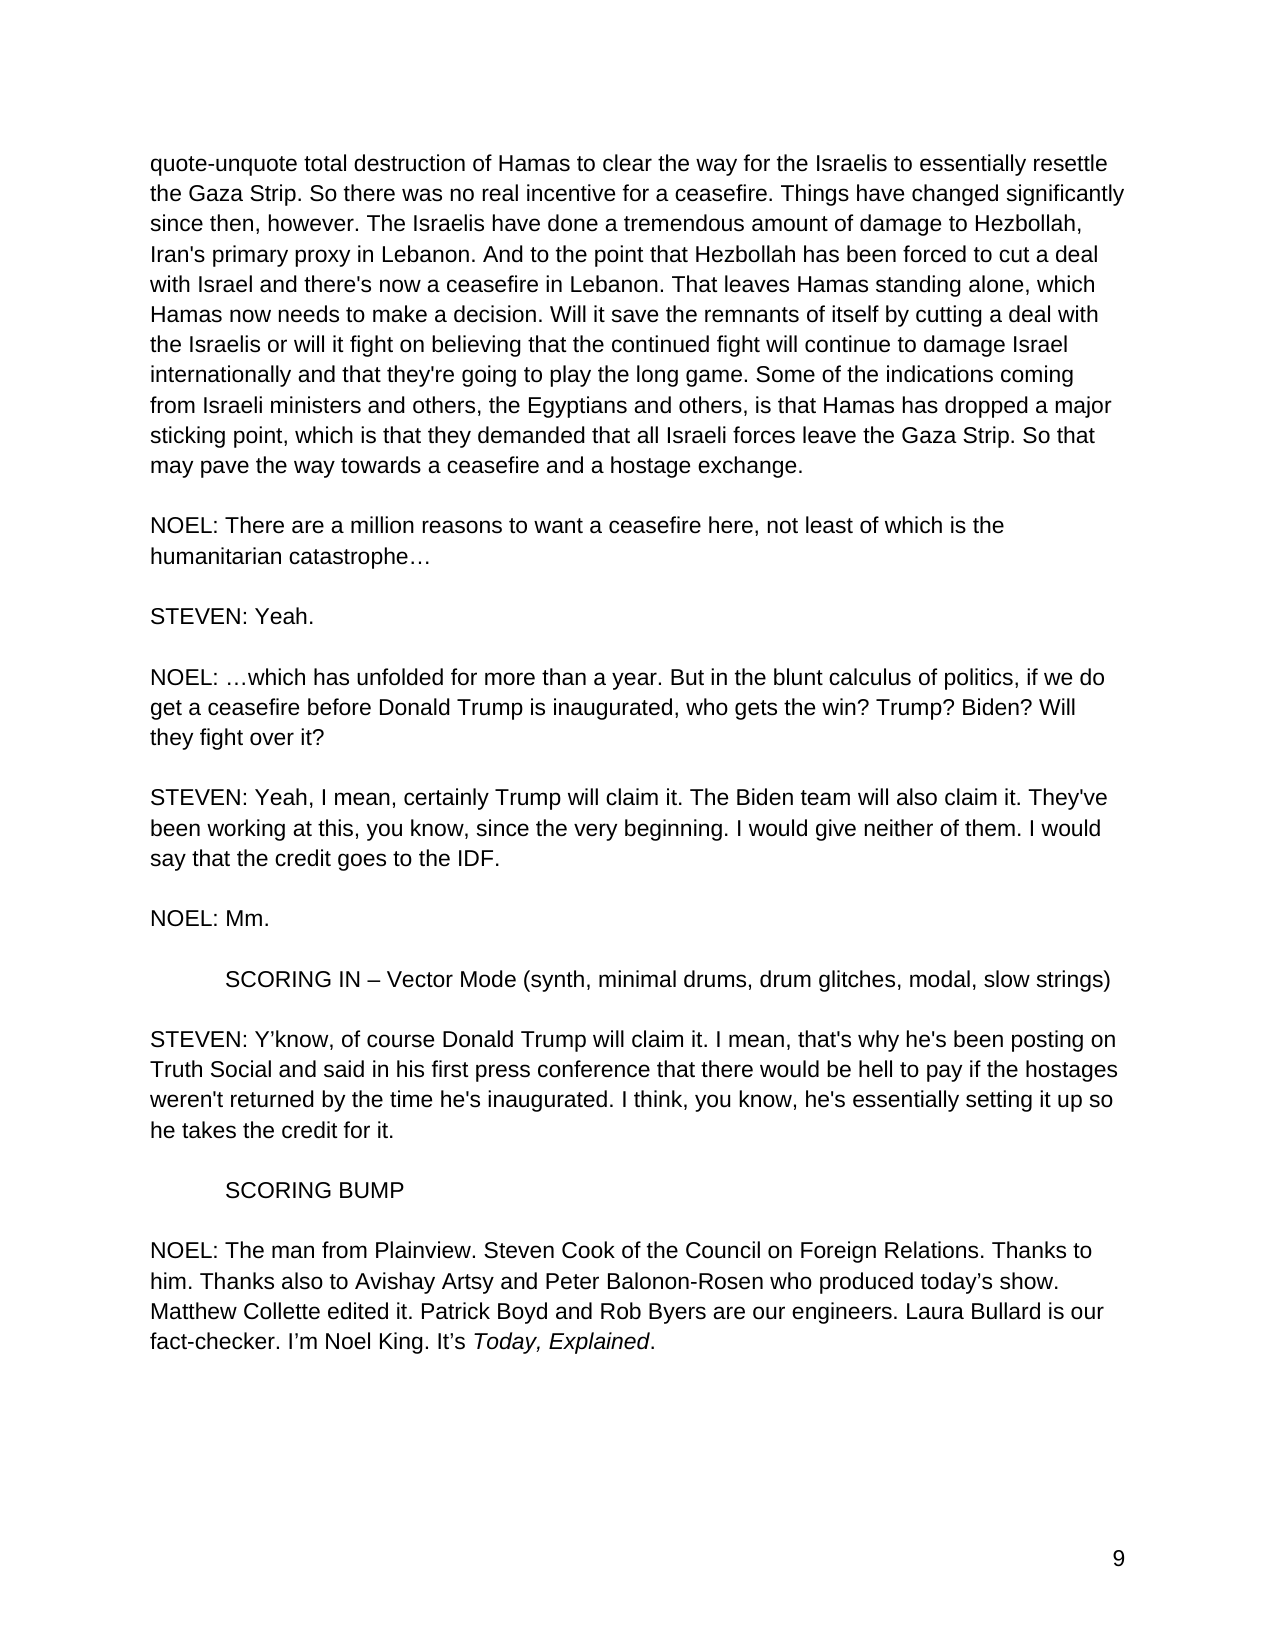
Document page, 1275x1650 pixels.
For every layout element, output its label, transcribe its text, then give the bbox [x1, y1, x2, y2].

text NOEL: The man from Plainview. Steven Cook of the Council on Foreign Relations. Thanks to him. Thanks also to Avishay Artsy and Peter Balonon-Rosen who produced today’s show. Matthew Collette edited it. Patrick Boyd and Rob Byers are our engineers. Laura Bullard is our fact-checker. I’m Noel King. It’s Today, Explained. [150, 1237, 1125, 1354]
text STEVEN: Yeah, I mean, certainly Trump will claim it. The Biden team will also claim it. They've been working at this, you know, since the very beginning. I would give neither of them. I would say that the credit goes to the IDF. [150, 784, 1125, 871]
text SCORING BUMP [225, 1177, 1125, 1203]
text NOEL: There are a million reasons to want a ceasefire here, not least of which is the humanitarian catastrophe… [150, 512, 1125, 569]
text STEVEN: Yeah. [150, 603, 1125, 629]
text NOEL: …which has unfolded for more than a year. But in the blunt calculus of politics, if we do get a ceasefire before Donald Trump is inaugurated, who gets the win? Trump? Biden? Will they fight over it? [150, 663, 1125, 750]
text NOEL: Mm. [150, 905, 1125, 932]
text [150, 150, 1125, 478]
text STEVEN: Y’know, of course Donald Trump will claim it. I mean, that's why he's been posting on Truth Social and said in his first press conference that there would be hell to pay if the hostages weren't returned by the time he's inaugurated. I think, you know, he's essentially setting it up so he takes the credit for it. [150, 1026, 1125, 1143]
text SCORING IN – Vector Mode (synth, minimal drums, drum glitches, modal, slow strings) [225, 966, 1125, 992]
